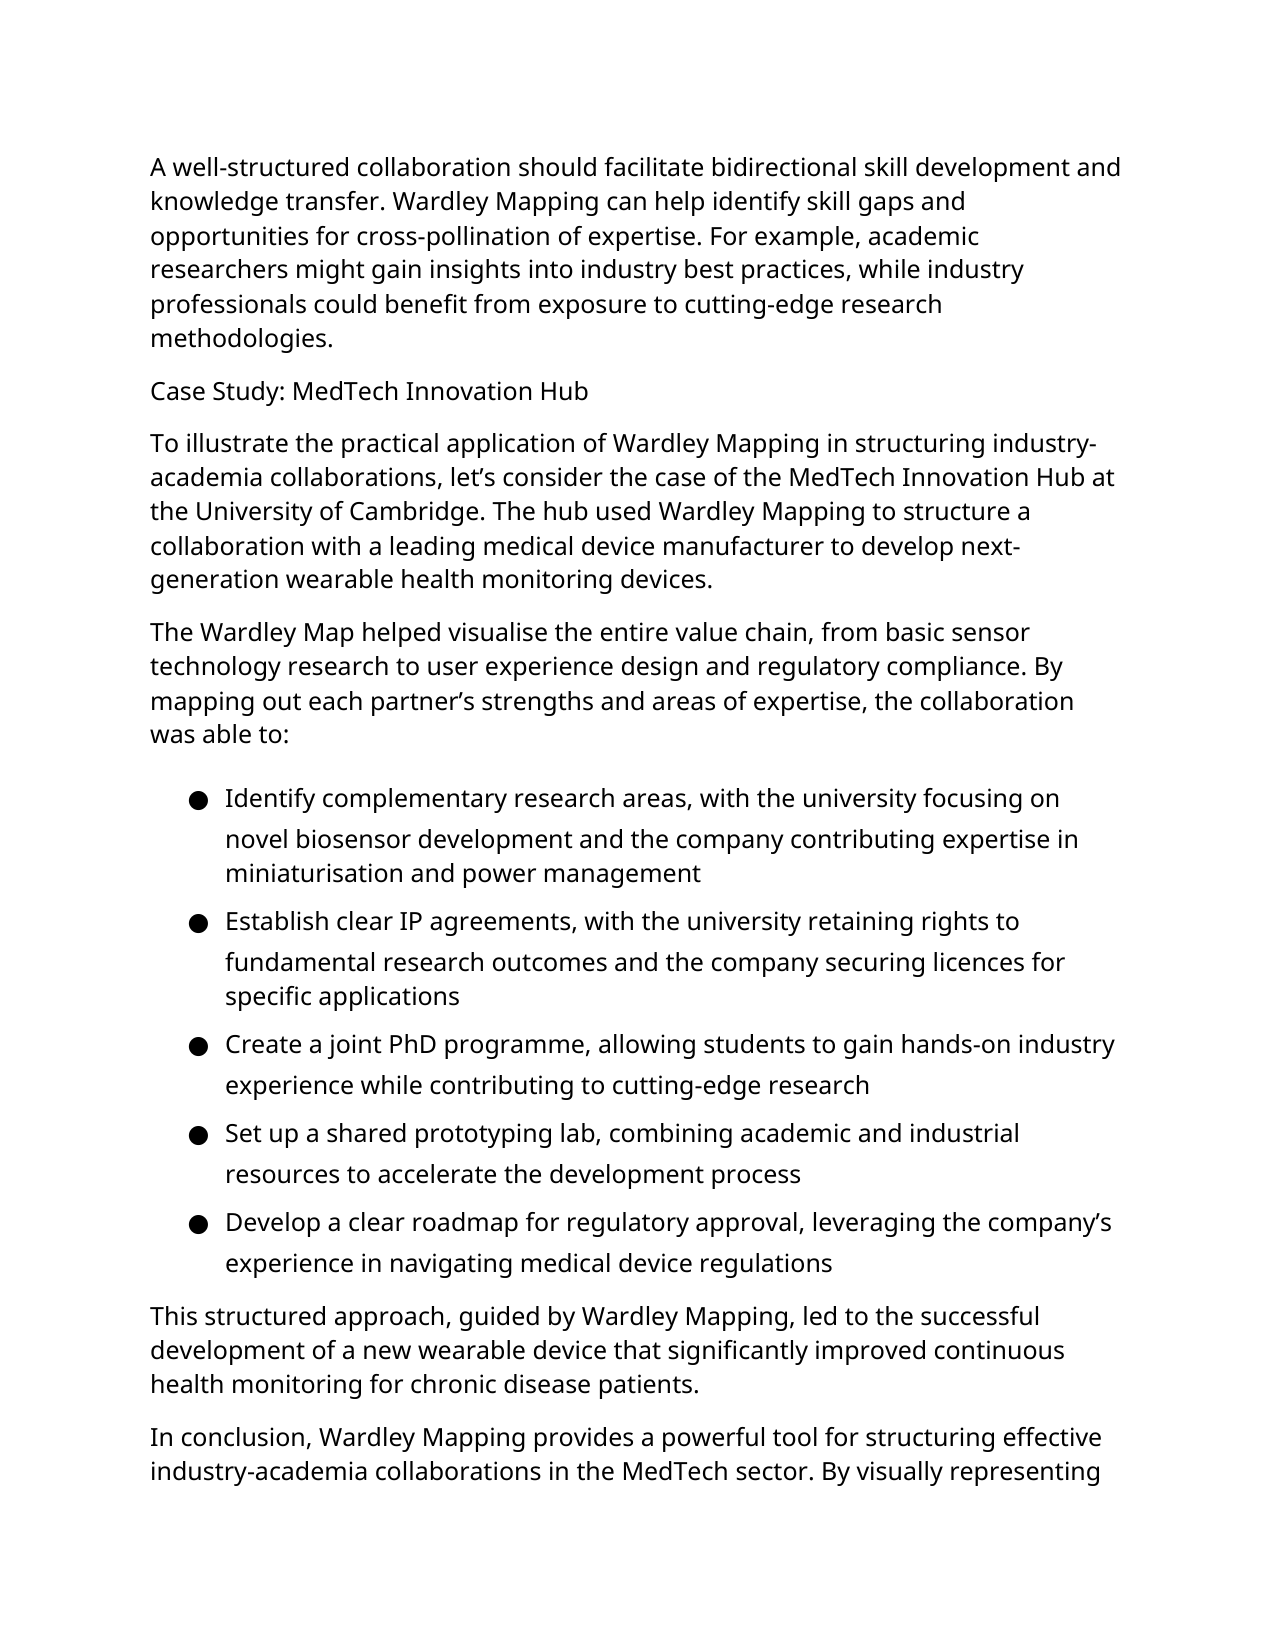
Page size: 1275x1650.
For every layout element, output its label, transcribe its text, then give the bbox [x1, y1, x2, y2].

list Develop a clear roadmap for regulatory approval, leveraging the company’s experience in navigating medical device regulations [187, 1194, 1125, 1280]
list Create a joint PhD programme, allowing students to gain hands-on industry experience while contributing to cutting-edge research [187, 1016, 1125, 1102]
text This structured approach, guided by Wardley Mapping, led to the successful development of a new wearable device that significantly improved continuous health monitoring for chronic disease patients. [150, 1298, 1125, 1401]
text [150, 1419, 1125, 1487]
text Case Study: MedTech Innovation Hub [150, 373, 1125, 407]
list Establish clear IP agreements, with the university retaining rights to fundamental research outcomes and the company securing licences for specific applications [187, 893, 1125, 1012]
list Identify complementary research areas, with the university focusing on novel biosensor development and the company contributing expertise in miniaturisation and power management [187, 770, 1125, 889]
list Set up a shared prototyping lab, combining academic and industrial resources to accelerate the development process [187, 1105, 1125, 1191]
text The Wardley Map helped visualise the entire value chain, from basic sensor technology research to user experience design and regulatory compliance. By mapping out each partner’s strengths and areas of expertise, the collaboration was able to: [150, 615, 1125, 751]
text A well-structured collaboration should facilitate bidirectional skill development and knowledge transfer. Wardley Mapping can help identify skill gaps and opportunities for cross-pollination of expertise. For example, academic researchers might gain insights into industry best practices, while industry professionals could benefit from exposure to cutting-edge research methodologies. [150, 150, 1125, 354]
text To illustrate the practical application of Wardley Mapping in structuring industry-academia collaborations, let’s consider the case of the MedTech Innovation Hub at the University of Cambridge. The hub used Wardley Mapping to structure a collaboration with a leading medical device manufacturer to develop next-generation wearable health monitoring devices. [150, 426, 1125, 596]
